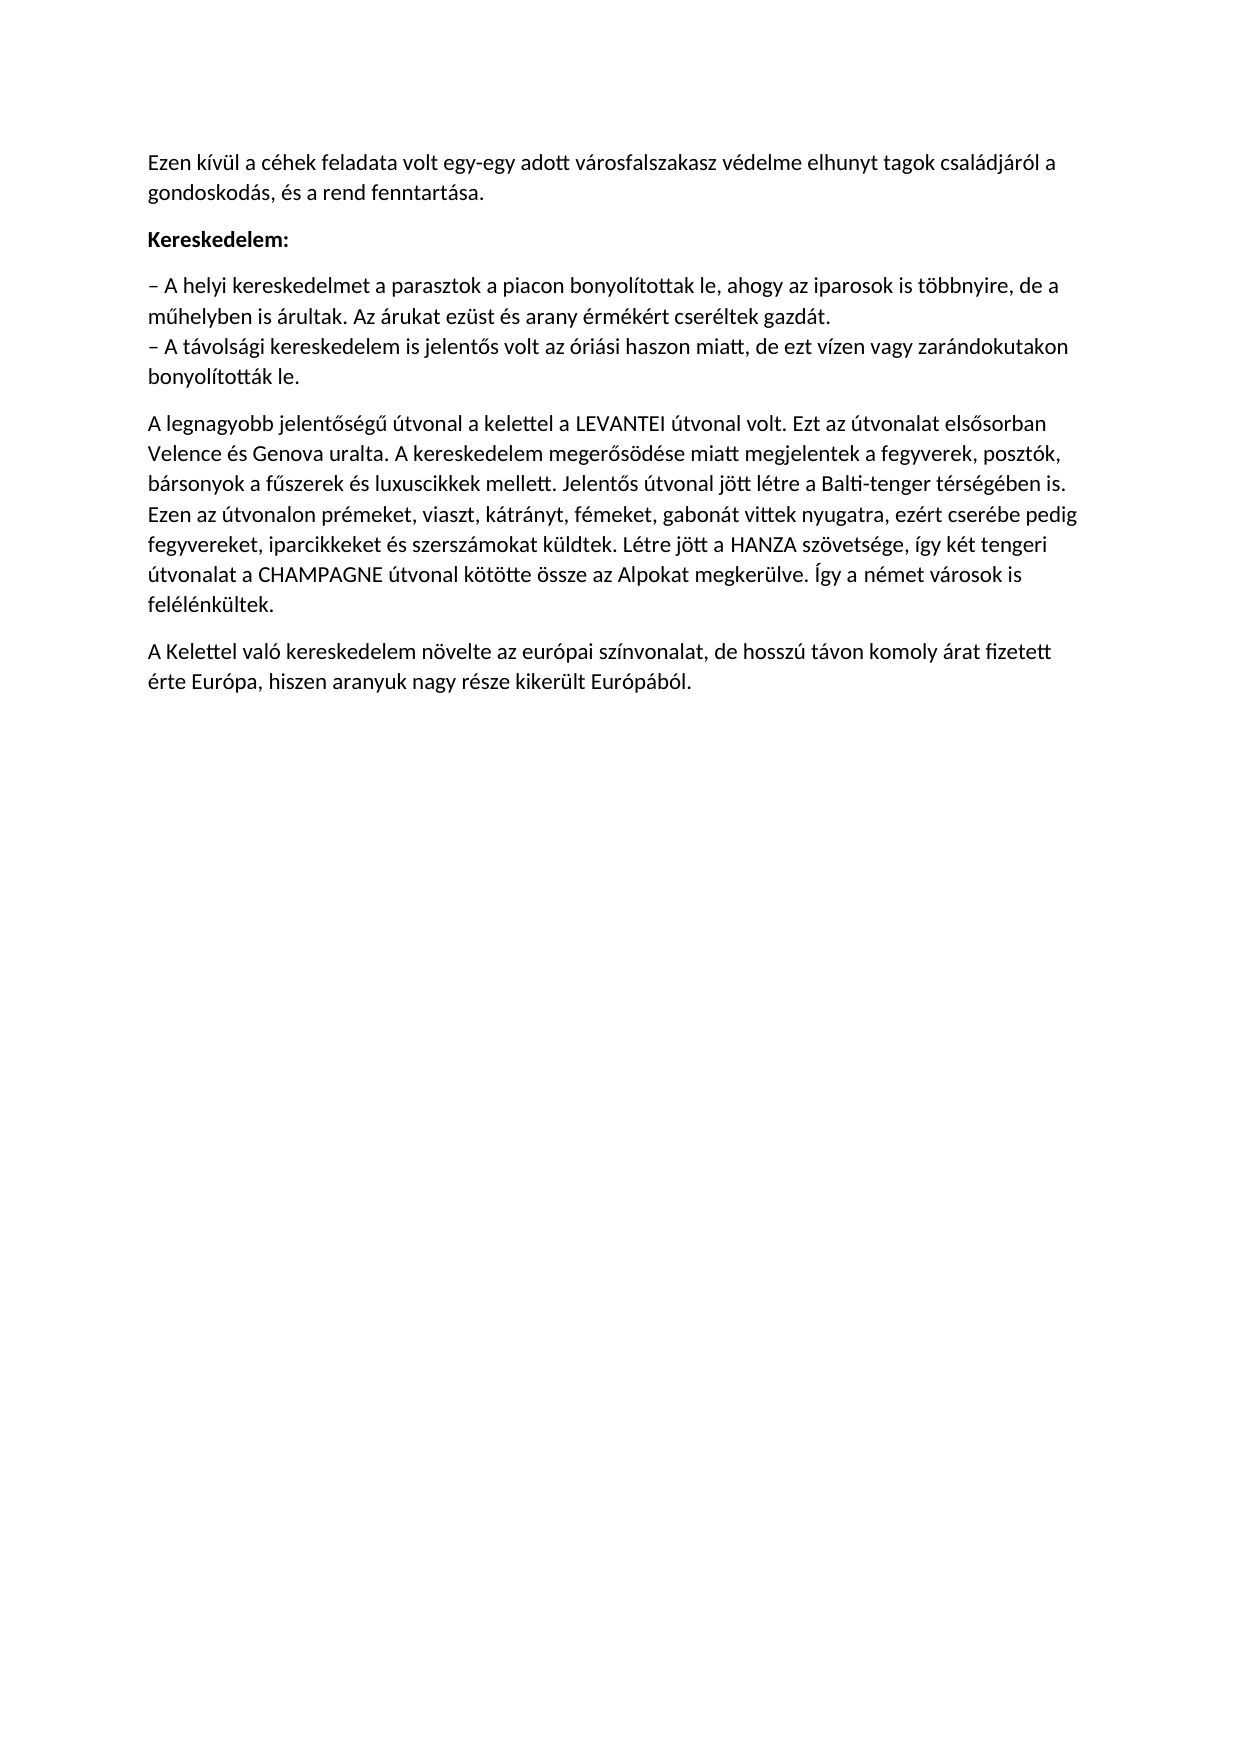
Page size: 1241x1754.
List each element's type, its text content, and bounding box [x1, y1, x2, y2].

text – A helyi kereskedelmet a parasztok a piacon bonyolítottak le, ahogy az iparosok is többnyire, de a műhelyben is árultak. Az árukat ezüst és arany érmékért cseréltek gazdát. – A távolsági kereskedelem is jelentős volt az óriási haszon miatt, de ezt vízen vagy zarándokutakon bonyolították le. [148, 272, 1093, 390]
text A Kelettel való kereskedelem növelte az európai színvonalat, de hosszú távon komoly árat fizetett érte Európa, hiszen aranyuk nagy része kikerült Európából. [148, 637, 1093, 695]
text Kereskedelem: [148, 225, 1093, 253]
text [148, 148, 1093, 206]
text A legnagyobb jelentőségű útvonal a kelettel a LEVANTEI útvonal volt. Ezt az útvonalat elsősorban Velence és Genova uralta. A kereskedelem megerősödése miatt megjelentek a fegyverek, posztók, bársonyok a fűszerek és luxuscikkek mellett. Jelentős útvonal jött létre a Balti-tenger térségében is. Ezen az útvonalon prémeket, viaszt, kátrányt, fémeket, gabonát vittek nyugatra, ezért cserébe pedig fegyvereket, iparcikkeket és szerszámokat küldtek. Létre jött a HANZA szövetsége, így két tengeri útvonalat a CHAMPAGNE útvonal kötötte össze az Alpokat megkerülve. Így a német városok is felélénkültek. [148, 409, 1093, 618]
